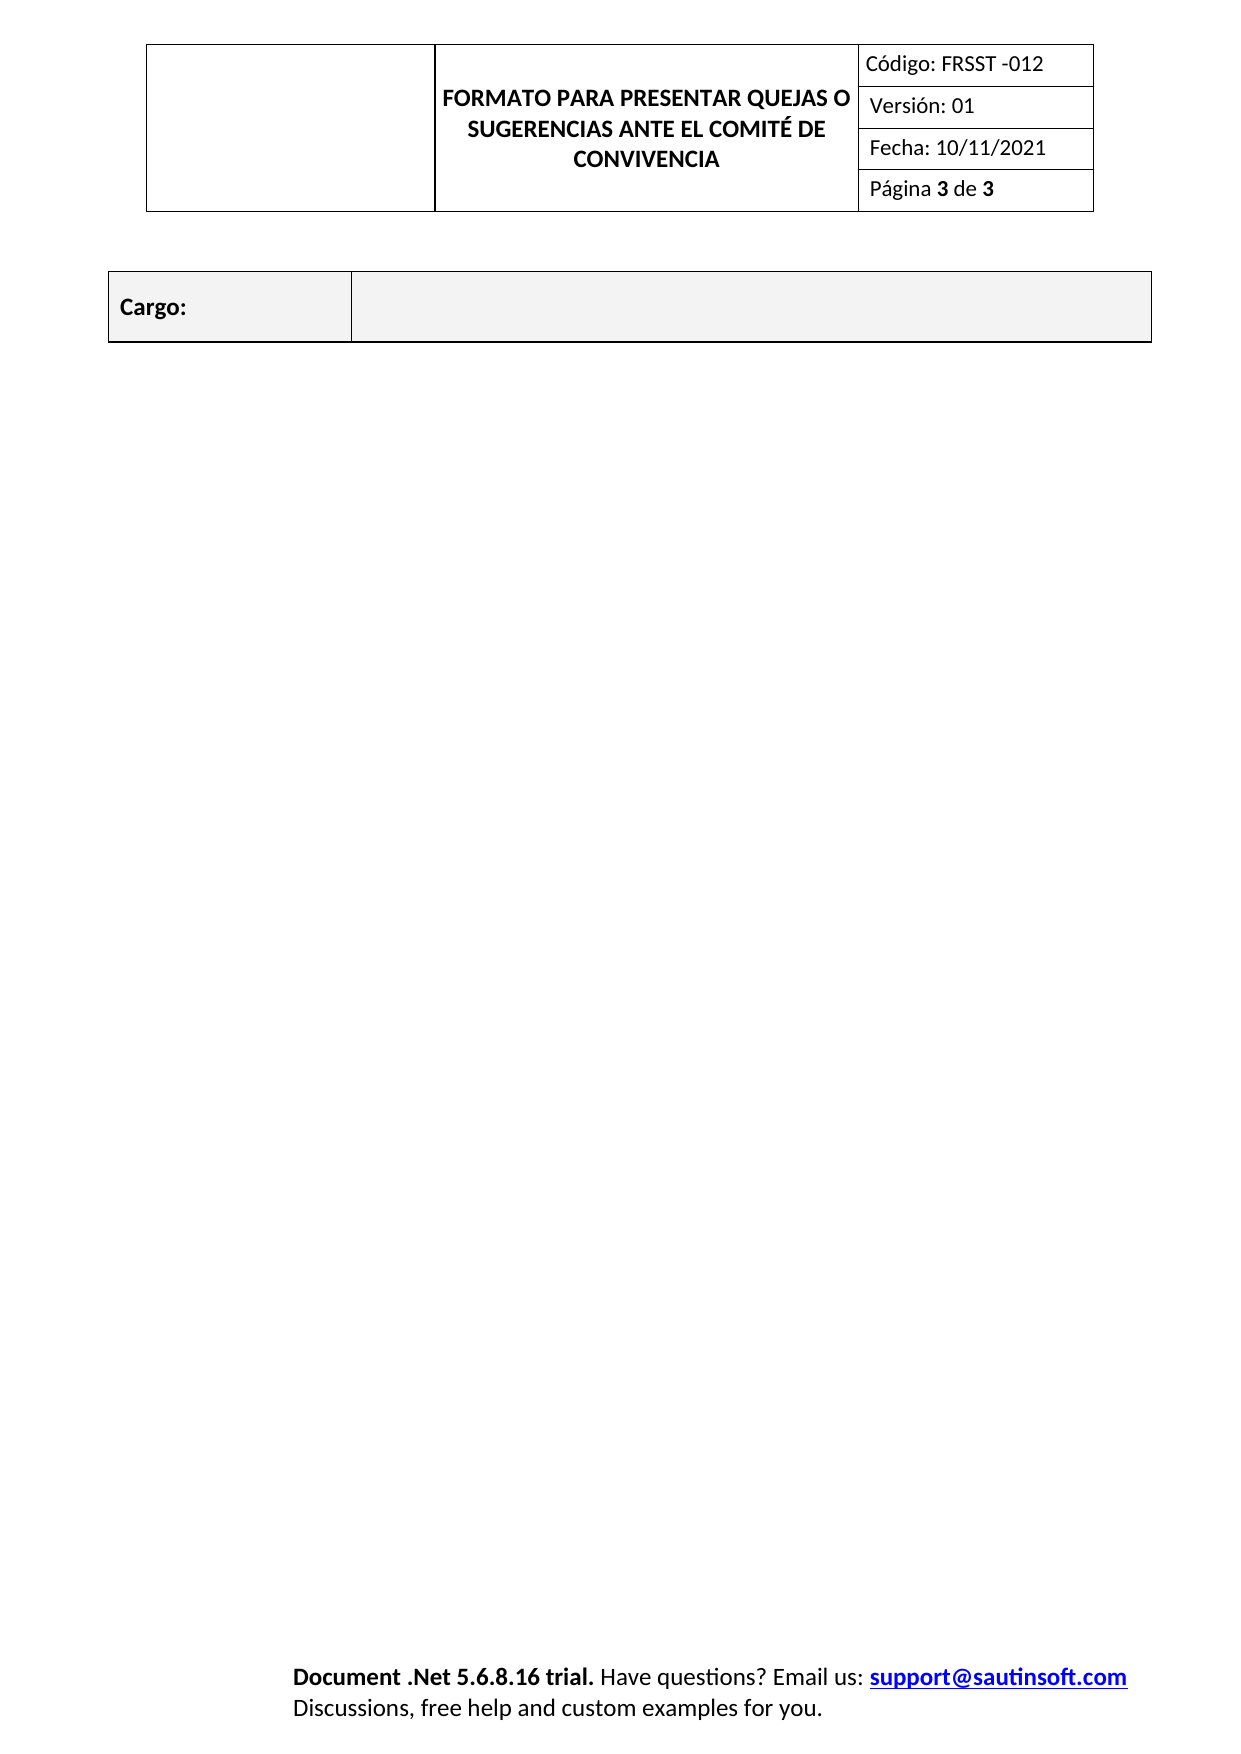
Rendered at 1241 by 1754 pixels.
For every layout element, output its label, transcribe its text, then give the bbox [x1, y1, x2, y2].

table_cell Cargo: [109, 272, 351, 341]
table_cell [352, 272, 1151, 341]
